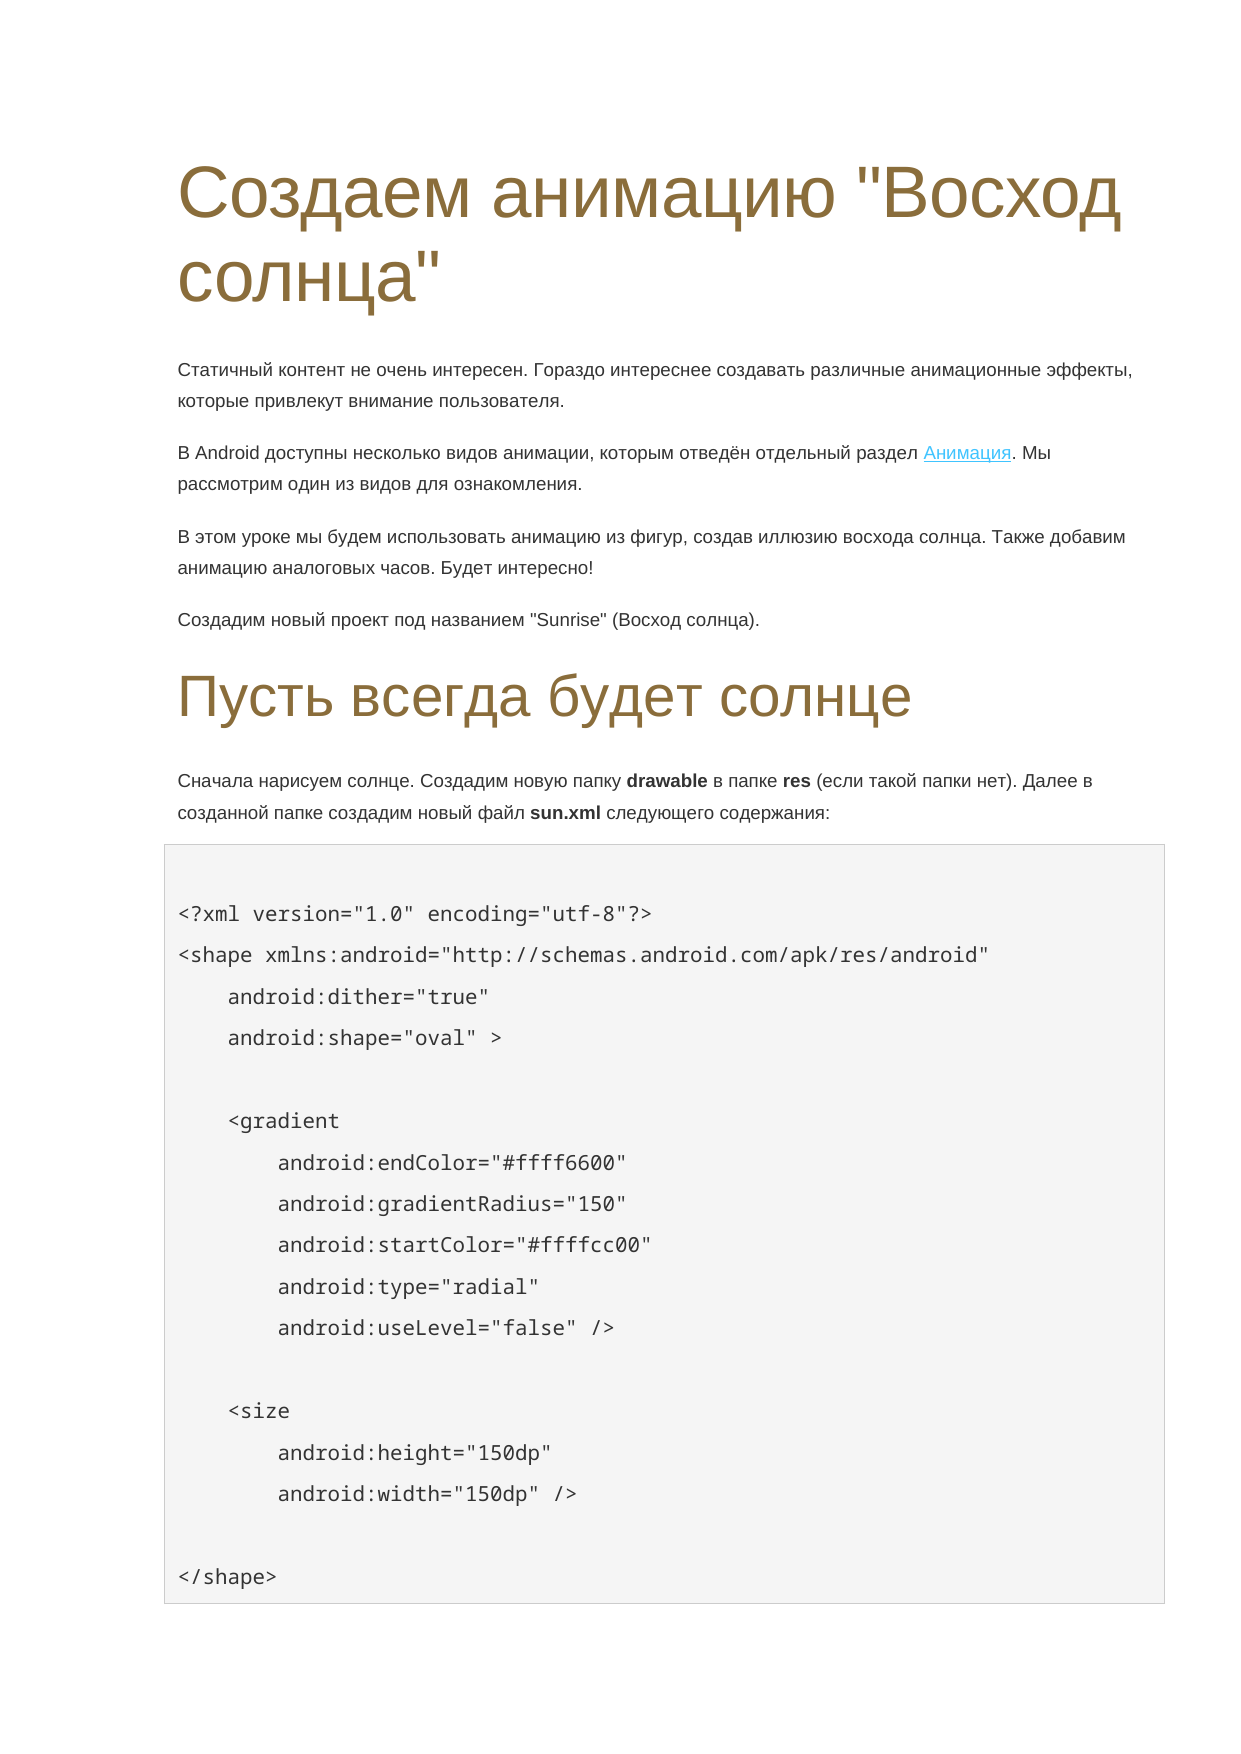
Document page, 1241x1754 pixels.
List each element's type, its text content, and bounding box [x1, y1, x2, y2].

text android:height="150dp" [165, 1424, 1164, 1466]
text </shape> [165, 1549, 1164, 1603]
text <?xml version="1.0" encoding="utf-8"?> [165, 885, 1164, 927]
text android:startColor="#ffffcc00" [165, 1217, 1164, 1258]
text android:dither="true" [165, 968, 1164, 1010]
text Статичный контент не очень интересен. Гораздо интереснее создавать различные анимационные эффекты, которые привлекут внимание пользователя. [177, 348, 1152, 411]
text Пусть всегда будет солнце [177, 662, 1152, 729]
text android:width="150dp" /> [165, 1466, 1164, 1507]
text android:shape="oval" > [165, 1010, 1164, 1051]
text android:gradientRadius="150" [165, 1176, 1164, 1217]
text Сначала нарисуем солнце. Создадим новую папку drawable в папке res (если такой папки нет). Далее в созданной папке создадим новый файл sun.xml следующего содержания: [177, 760, 1152, 823]
text <size [165, 1383, 1164, 1424]
text Создадим новый проект под названием "Sunrise" (Восход солнца). [177, 599, 1152, 631]
text android:type="radial" [165, 1258, 1164, 1300]
text Создаем анимацию "Восход солнца" [177, 149, 1152, 317]
text <gradient [165, 1093, 1164, 1134]
text В этом уроке мы будем использовать анимацию из фигур, создав иллюзию восхода солнца. Также добавим анимацию аналоговых часов. Будет интересно! [177, 516, 1152, 578]
text android:useLevel="false" /> [165, 1300, 1164, 1341]
text В Android доступны несколько видов анимации, которым отведён отдельный раздел Анимация. Мы рассмотрим один из видов для ознакомления. [177, 432, 1152, 495]
text <shape xmlns:android="http://schemas.android.com/apk/res/android" [165, 927, 1164, 968]
text android:endColor="#ffff6600" [165, 1134, 1164, 1176]
